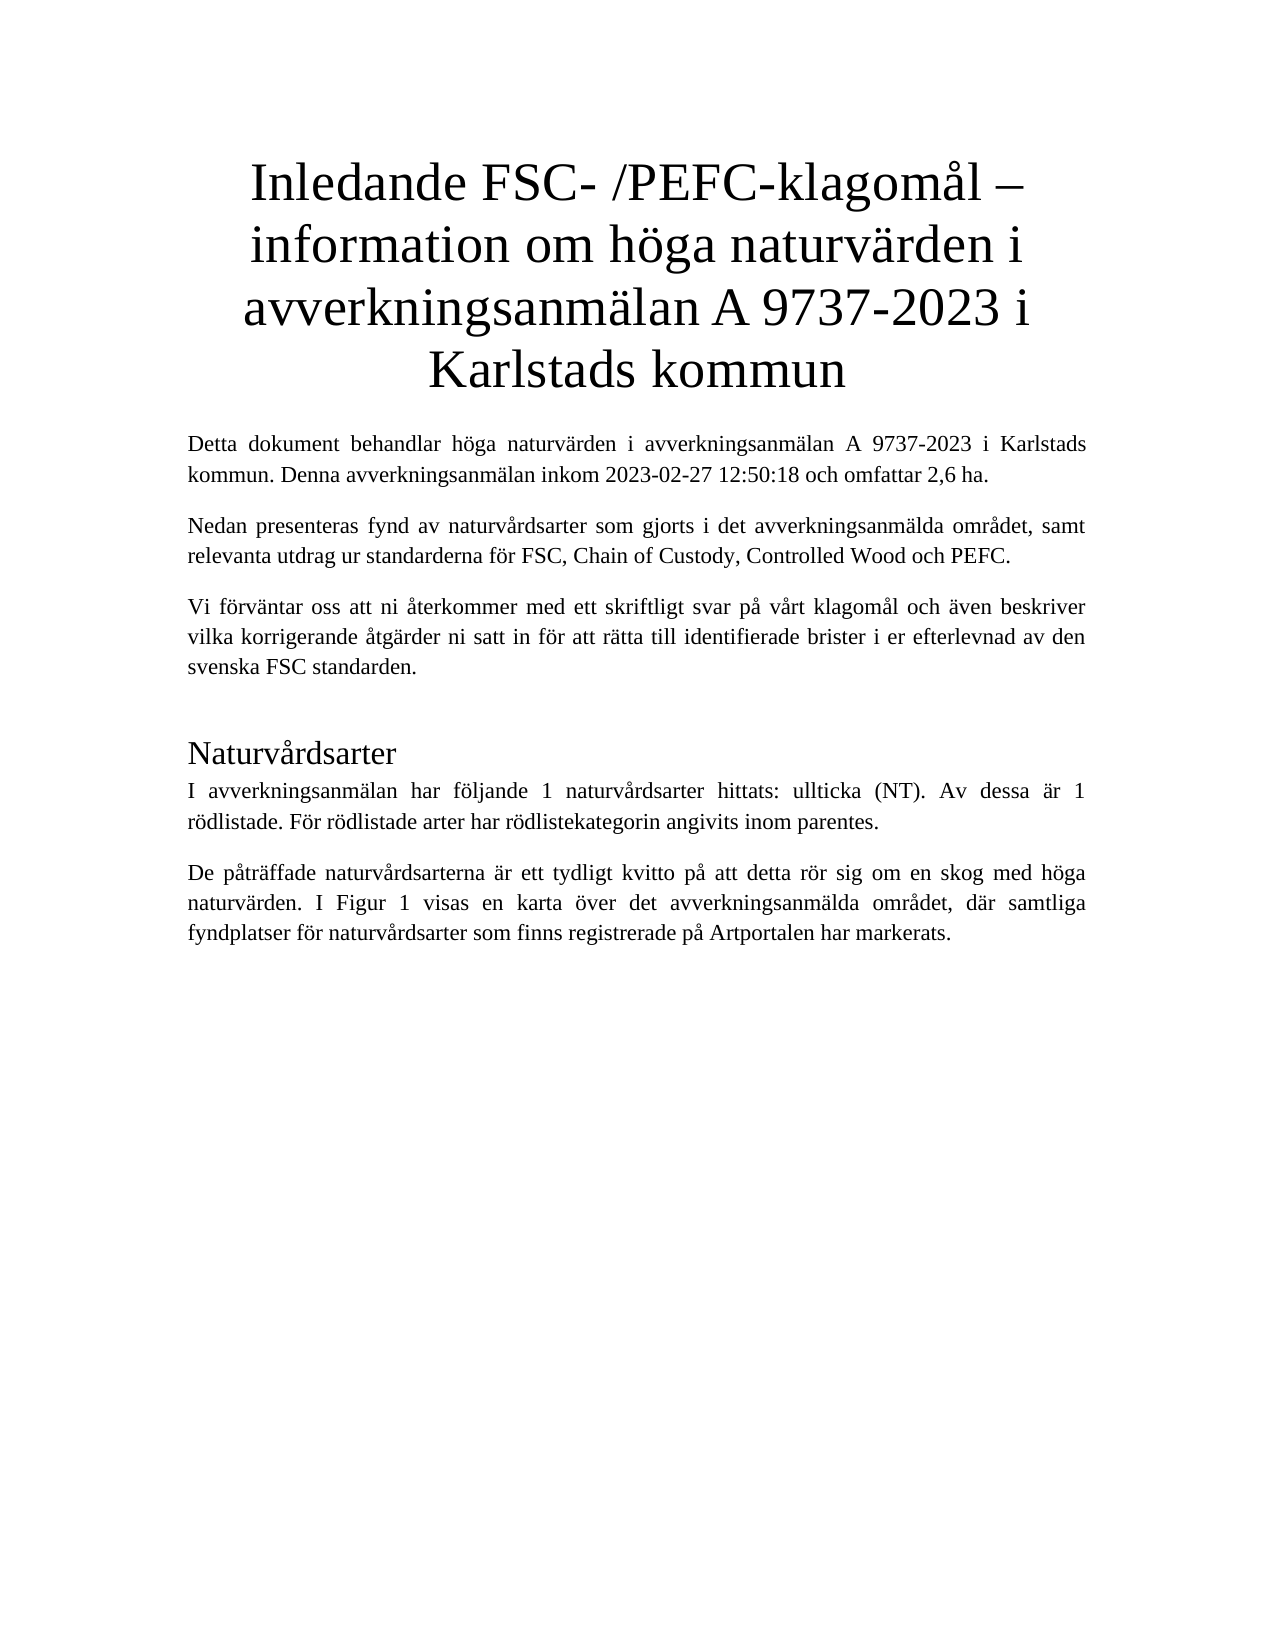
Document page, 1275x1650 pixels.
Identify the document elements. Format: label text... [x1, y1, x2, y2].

text Detta dokument behandlar höga naturvärden i avverkningsanmälan A 9737-2023 i Karlstads kommun. Denna avverkningsanmälan inkom 2023-02-27 12:50:18 och omfattar 2,6 ha. [187, 430, 1087, 487]
title Inledande FSC- /PEFC-klagomål – information om höga naturvärden i avverkningsanmälan A 9737-2023 i Karlstads kommun [187, 150, 1087, 399]
subtitle Naturvårdsarter [187, 733, 1087, 772]
text Vi förväntar oss att ni återkommer med ett skriftligt svar på vårt klagomål och även beskriver vilka korrigerande åtgärder ni satt in för att rätta till identifierade brister i er efterlevnad av den svenska FSC standarden. [187, 593, 1087, 680]
text I avverkningsanmälan har följande 1 naturvårdsarter hittats: ullticka (NT). Av dessa är 1 rödlistade. För rödlistade arter har rödlistekategorin angivits inom parentes. [187, 778, 1087, 834]
text De påträffade naturvårdsarterna är ett tydligt kvitto på att detta rör sig om en skog med höga naturvärden. I Figur 1 visas en karta över det avverkningsanmälda området, där samtliga fyndplatser för naturvårdsarter som finns registrerade på Artportalen har markerats. [187, 859, 1087, 946]
text Nedan presenteras fynd av naturvårdsarter som gjorts i det avverkningsanmälda området, samt relevanta utdrag ur standarderna för FSC, Chain of Custody, Controlled Wood och PEFC. [187, 512, 1087, 568]
